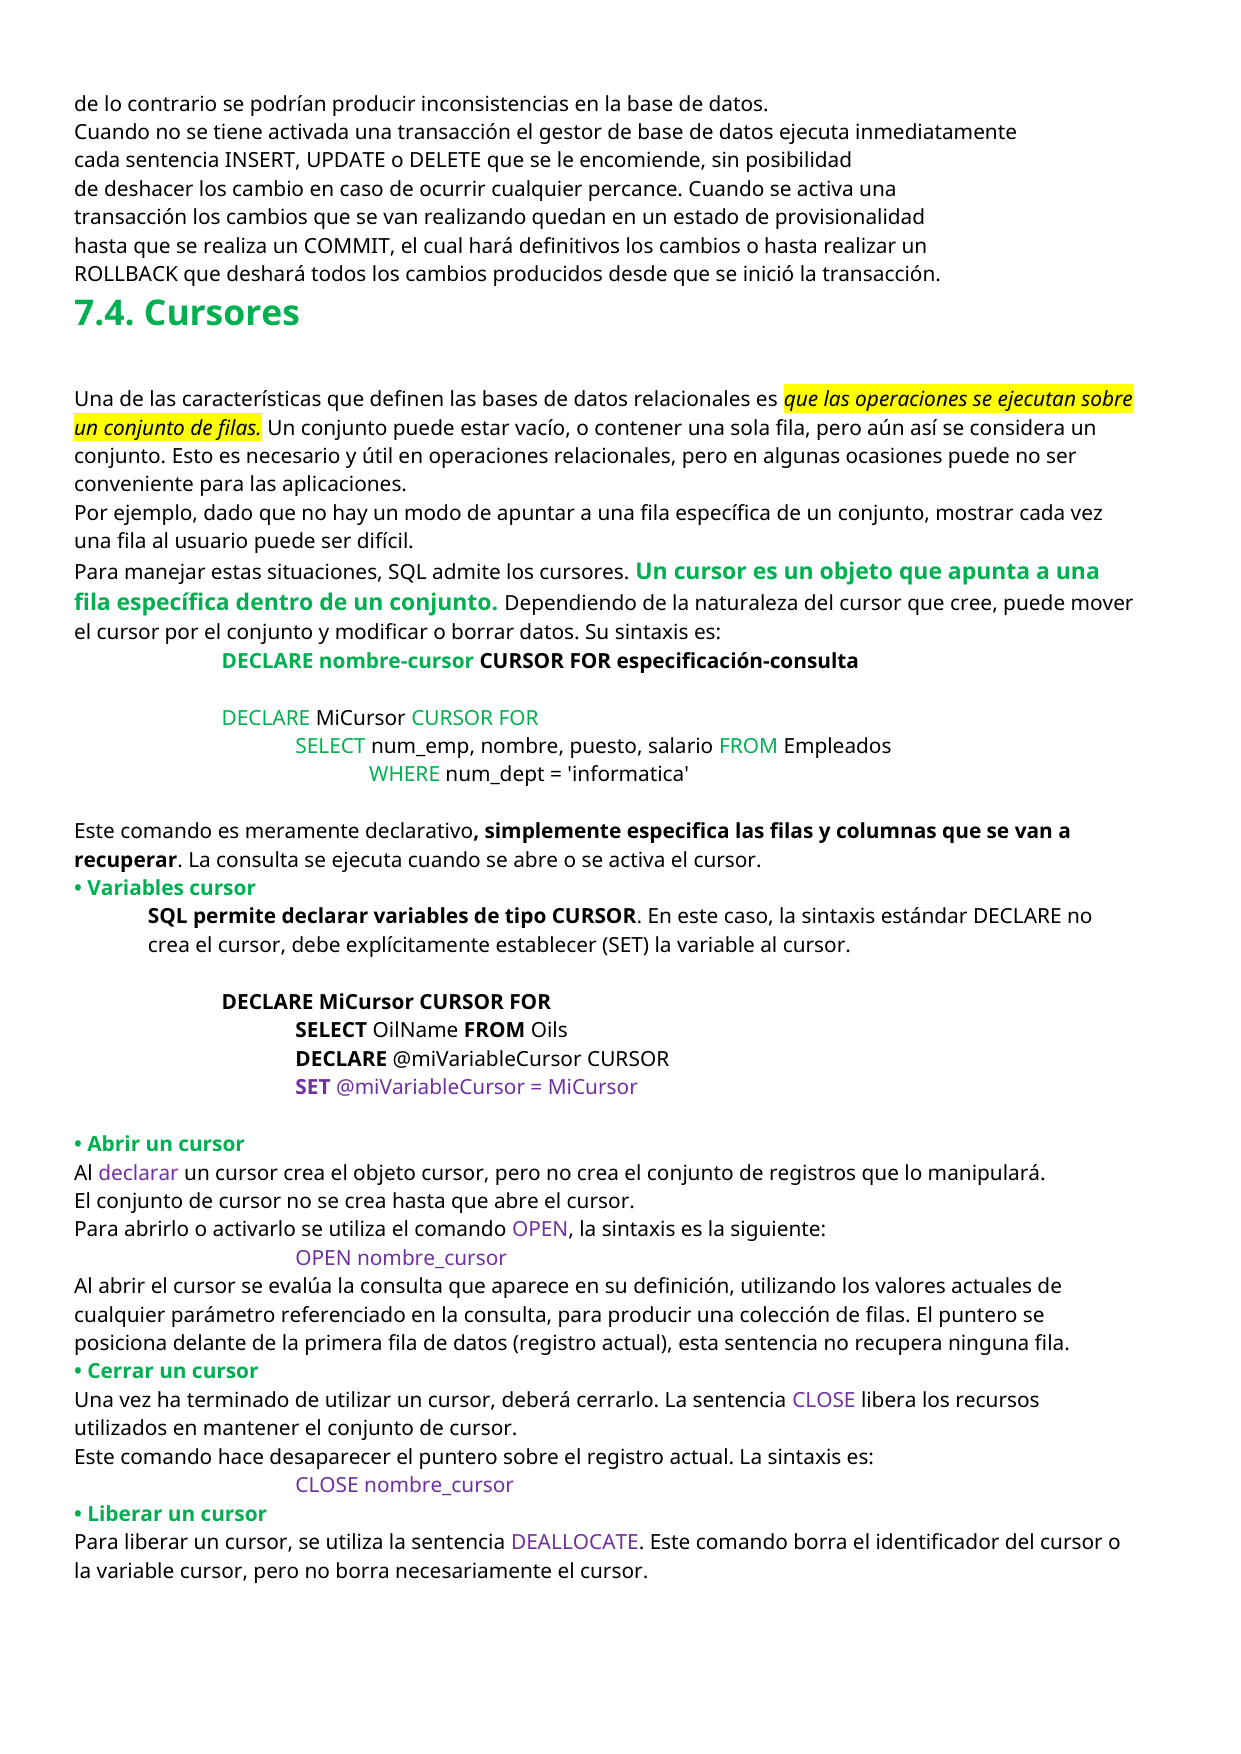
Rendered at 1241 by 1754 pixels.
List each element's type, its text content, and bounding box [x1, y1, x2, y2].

text de deshacer los cambio en caso de ocurrir cualquier percance. Cuando se activa una [74, 174, 1137, 202]
text Este comando es meramente declarativo, simplemente especifica las filas y columnas que se van a recuperar. La consulta se ejecuta cuando se abre o se activa el cursor. [74, 816, 1137, 873]
text hasta que se realiza un COMMIT, el cual hará definitivos los cambios o hasta realizar un [74, 231, 1137, 259]
text • Variables cursor [74, 873, 1137, 902]
text Para abrirlo o activarlo se utiliza el comando OPEN, la sintaxis es la siguiente: [74, 1214, 1137, 1243]
text SELECT num_emp, nombre, puesto, salario FROM Empleados [221, 731, 1137, 759]
text Para liberar un cursor, se utiliza la sentencia DEALLOCATE. Este comando borra el identificador del cursor o la variable cursor, pero no borra necesariamente el cursor. [74, 1527, 1137, 1584]
text SELECT OilName FROM Oils [295, 1015, 1137, 1044]
text OPEN nombre_cursor [221, 1243, 1137, 1271]
text ROLLBACK que deshará todos los cambios producidos desde que se inició la transacción. [74, 259, 1137, 288]
text • Cerrar un cursor [74, 1357, 1137, 1385]
text Cuando no se tiene activada una transacción el gestor de base de datos ejecuta inmediatamente [74, 117, 1137, 146]
text 7.4. Cursores [74, 288, 1137, 336]
text DECLARE MiCursor CURSOR FOR [148, 987, 1137, 1015]
text Una vez ha terminado de utilizar un cursor, deberá cerrarlo. La sentencia CLOSE libera los recursos utilizados en mantener el conjunto de cursor. [74, 1385, 1137, 1442]
text Por ejemplo, dado que no hay un modo de apuntar a una fila específica de un conjunto, mostrar cada vez una fila al usuario puede ser difícil. [74, 498, 1137, 555]
text de lo contrario se podrían producir inconsistencias en la base de datos. [74, 89, 1137, 117]
text • Abrir un cursor [74, 1129, 1137, 1158]
text Para manejar estas situaciones, SQL admite los cursores. Un cursor es un objeto que apunta a una fila específica dentro de un conjunto. Dependiendo de la naturaleza del cursor que cree, puede mover el cursor por el conjunto y modificar o borrar datos. Su sintaxis es: [74, 555, 1137, 646]
text transacción los cambios que se van realizando quedan en un estado de provisionalidad [74, 202, 1137, 231]
text Al abrir el cursor se evalúa la consulta que aparece en su definición, utilizando los valores actuales de cualquier parámetro referenciado en la consulta, para producir una colección de filas. El puntero se posiciona delante de la primera fila de datos (registro actual), esta sentencia no recupera ninguna fila. [74, 1271, 1137, 1357]
text SET @miVariableCursor = MiCursor [295, 1072, 1137, 1101]
text Una de las características que definen las bases de datos relacionales es que las operaciones se ejecutan sobre un conjunto de filas. Un conjunto puede estar vacío, o contener una sola fila, pero aún así se considera un conjunto. Esto es necesario y útil en operaciones relacionales, pero en algunas ocasiones puede no ser conveniente para las aplicaciones. [74, 384, 1137, 498]
text DECLARE MiCursor CURSOR FOR [221, 703, 1137, 731]
text Al declarar un cursor crea el objeto cursor, pero no crea el conjunto de registros que lo manipulará. [74, 1158, 1137, 1186]
text El conjunto de cursor no se crea hasta que abre el cursor. [74, 1186, 1137, 1214]
text Este comando hace desaparecer el puntero sobre el registro actual. La sintaxis es: [74, 1442, 1137, 1470]
text CLOSE nombre_cursor [221, 1470, 1137, 1499]
text WHERE num_dept = 'informatica' [295, 759, 1137, 788]
text • Liberar un cursor [74, 1499, 1137, 1527]
text SQL permite declarar variables de tipo CURSOR. En este caso, la sintaxis estándar DECLARE no crea el cursor, debe explícitamente establecer (SET) la variable al cursor. [148, 902, 1137, 958]
text DECLARE @miVariableCursor CURSOR [295, 1044, 1137, 1072]
text DECLARE nombre-cursor CURSOR FOR especificación-consulta [221, 646, 1137, 674]
text cada sentencia INSERT, UPDATE o DELETE que se le encomiende, sin posibilidad [74, 146, 1137, 174]
